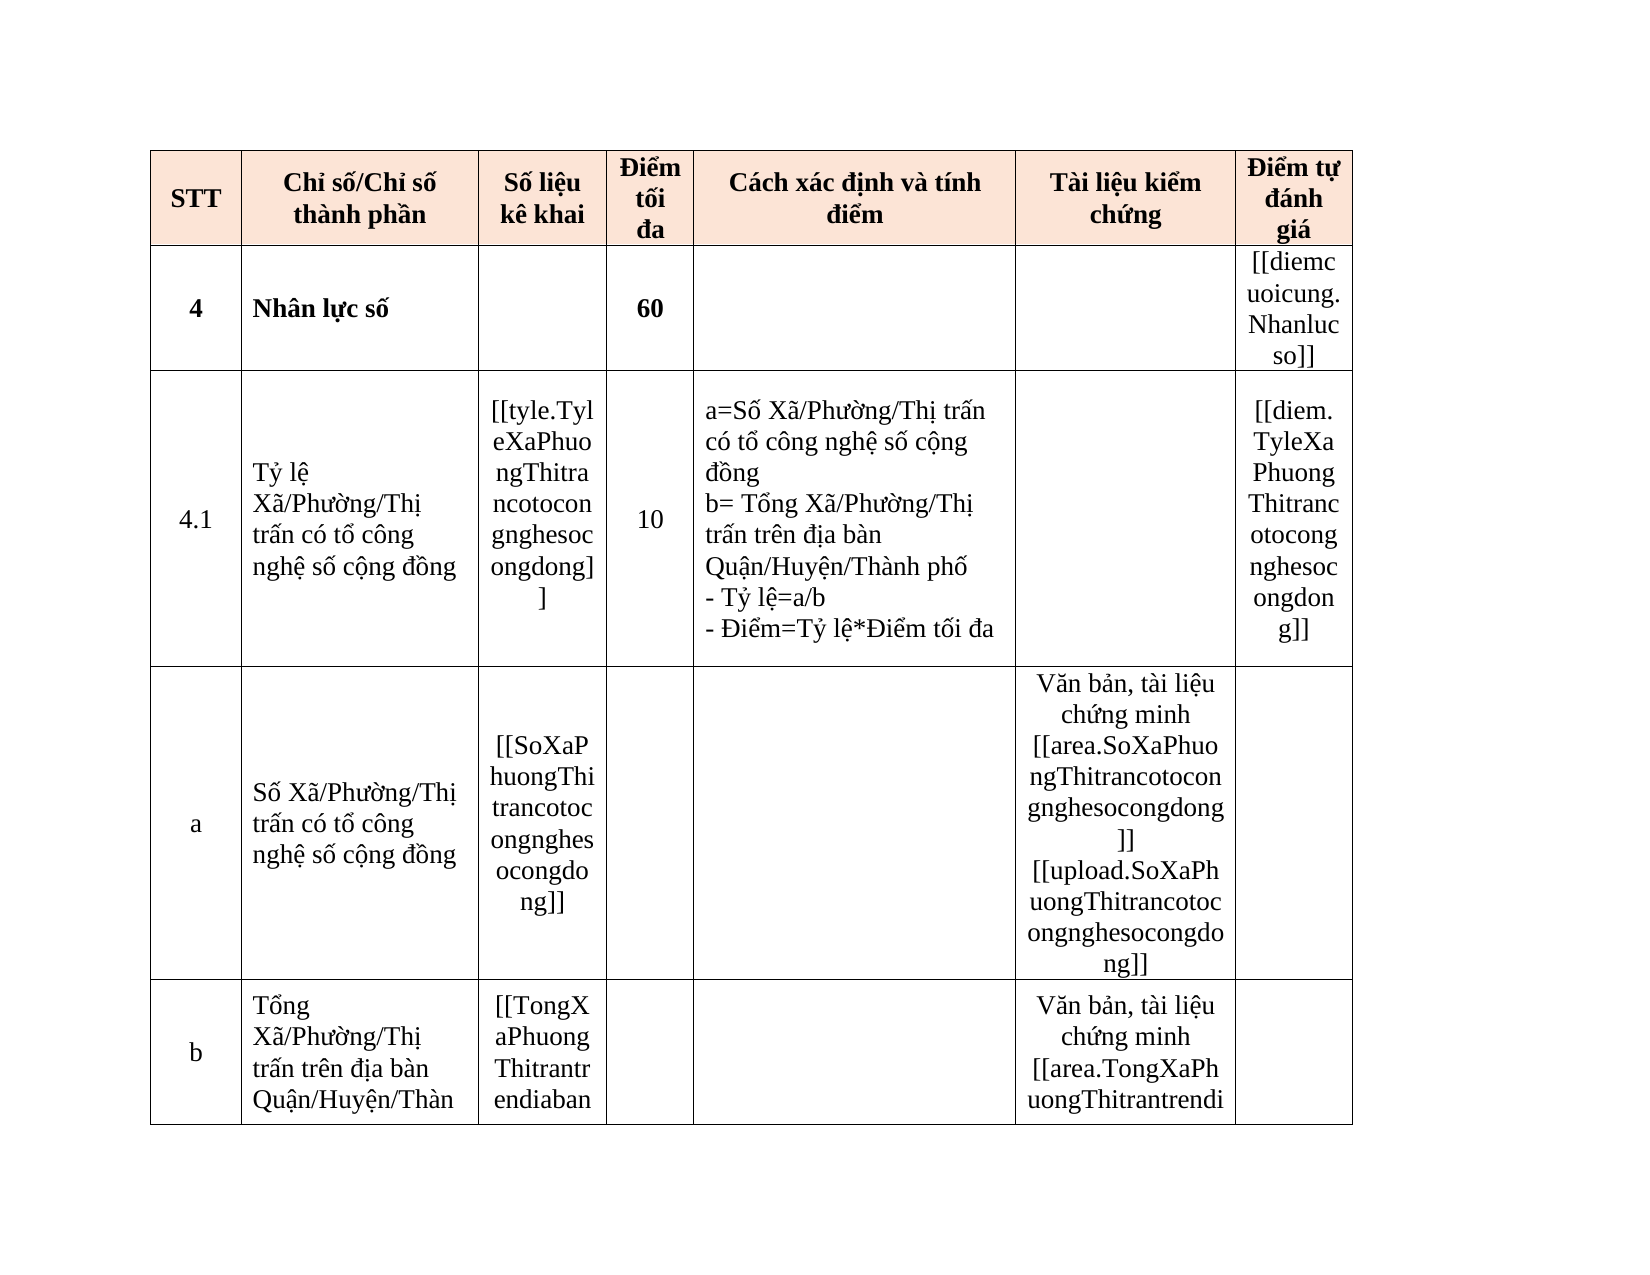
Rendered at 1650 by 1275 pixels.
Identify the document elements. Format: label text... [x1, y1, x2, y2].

table_cell [607, 667, 693, 978]
table_cell 60 [607, 246, 693, 370]
table_cell [[SoXaPhuongThitrancotocongnghesocongdong]] [479, 667, 606, 978]
table_header Điểm tối đa [607, 151, 693, 244]
table_cell [1016, 246, 1235, 370]
table_cell Văn bản, tài liệu chứng minh [[area.SoXaPhuongThitrancotocongnghesocongdong]] [[upload.SoXaPhuongThitrancotocongnghesocongdong]] [1016, 667, 1235, 978]
table_cell 10 [607, 371, 693, 666]
table_cell Tỷ lệ Xã/Phường/Thị trấn có tổ công nghệ số cộng đồng [242, 371, 478, 666]
table_cell [694, 980, 1015, 1124]
table_cell [607, 980, 693, 1124]
table_cell [479, 246, 606, 370]
table_header STT [151, 151, 241, 244]
table_header Số liệu kê khai [479, 151, 606, 244]
table_cell [[diemcuoicung.Nhanlucso]] [1236, 246, 1352, 370]
table_header Chỉ số/Chỉ số thành phần [242, 151, 478, 244]
table_cell 4 [151, 246, 241, 370]
table_cell a [151, 667, 241, 978]
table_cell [479, 980, 606, 1124]
table_cell a=Số Xã/Phường/Thị trấn có tổ công nghệ số cộng đồng b= Tổng Xã/Phường/Thị trấn trên địa bàn Quận/Huyện/Thành phố - Tỷ lệ=a/b - Điểm=Tỷ lệ*Điểm tối đa [694, 371, 1015, 666]
table_cell [694, 667, 1015, 978]
table_cell b [151, 980, 241, 1124]
table_cell [1016, 371, 1235, 666]
table_header Điểm tự đánh giá [1236, 151, 1352, 244]
table_cell Nhân lực số [242, 246, 478, 370]
table_cell Số Xã/Phường/Thị trấn có tổ công nghệ số cộng đồng [242, 667, 478, 978]
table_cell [1016, 980, 1235, 1124]
table_cell [694, 246, 1015, 370]
table_cell [1236, 980, 1352, 1124]
table_cell [[diem.TyleXaPhuongThitrancotocongnghesocongdong]] [1236, 371, 1352, 666]
table_header Tài liệu kiểm chứng [1016, 151, 1235, 244]
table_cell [242, 980, 478, 1124]
table_header Cách xác định và tính điểm [694, 151, 1015, 244]
table_cell [1236, 667, 1352, 978]
table_cell 4.1 [151, 371, 241, 666]
table_cell [[tyle.TyleXaPhuongThitrancotocongnghesocongdong]] [479, 371, 606, 666]
